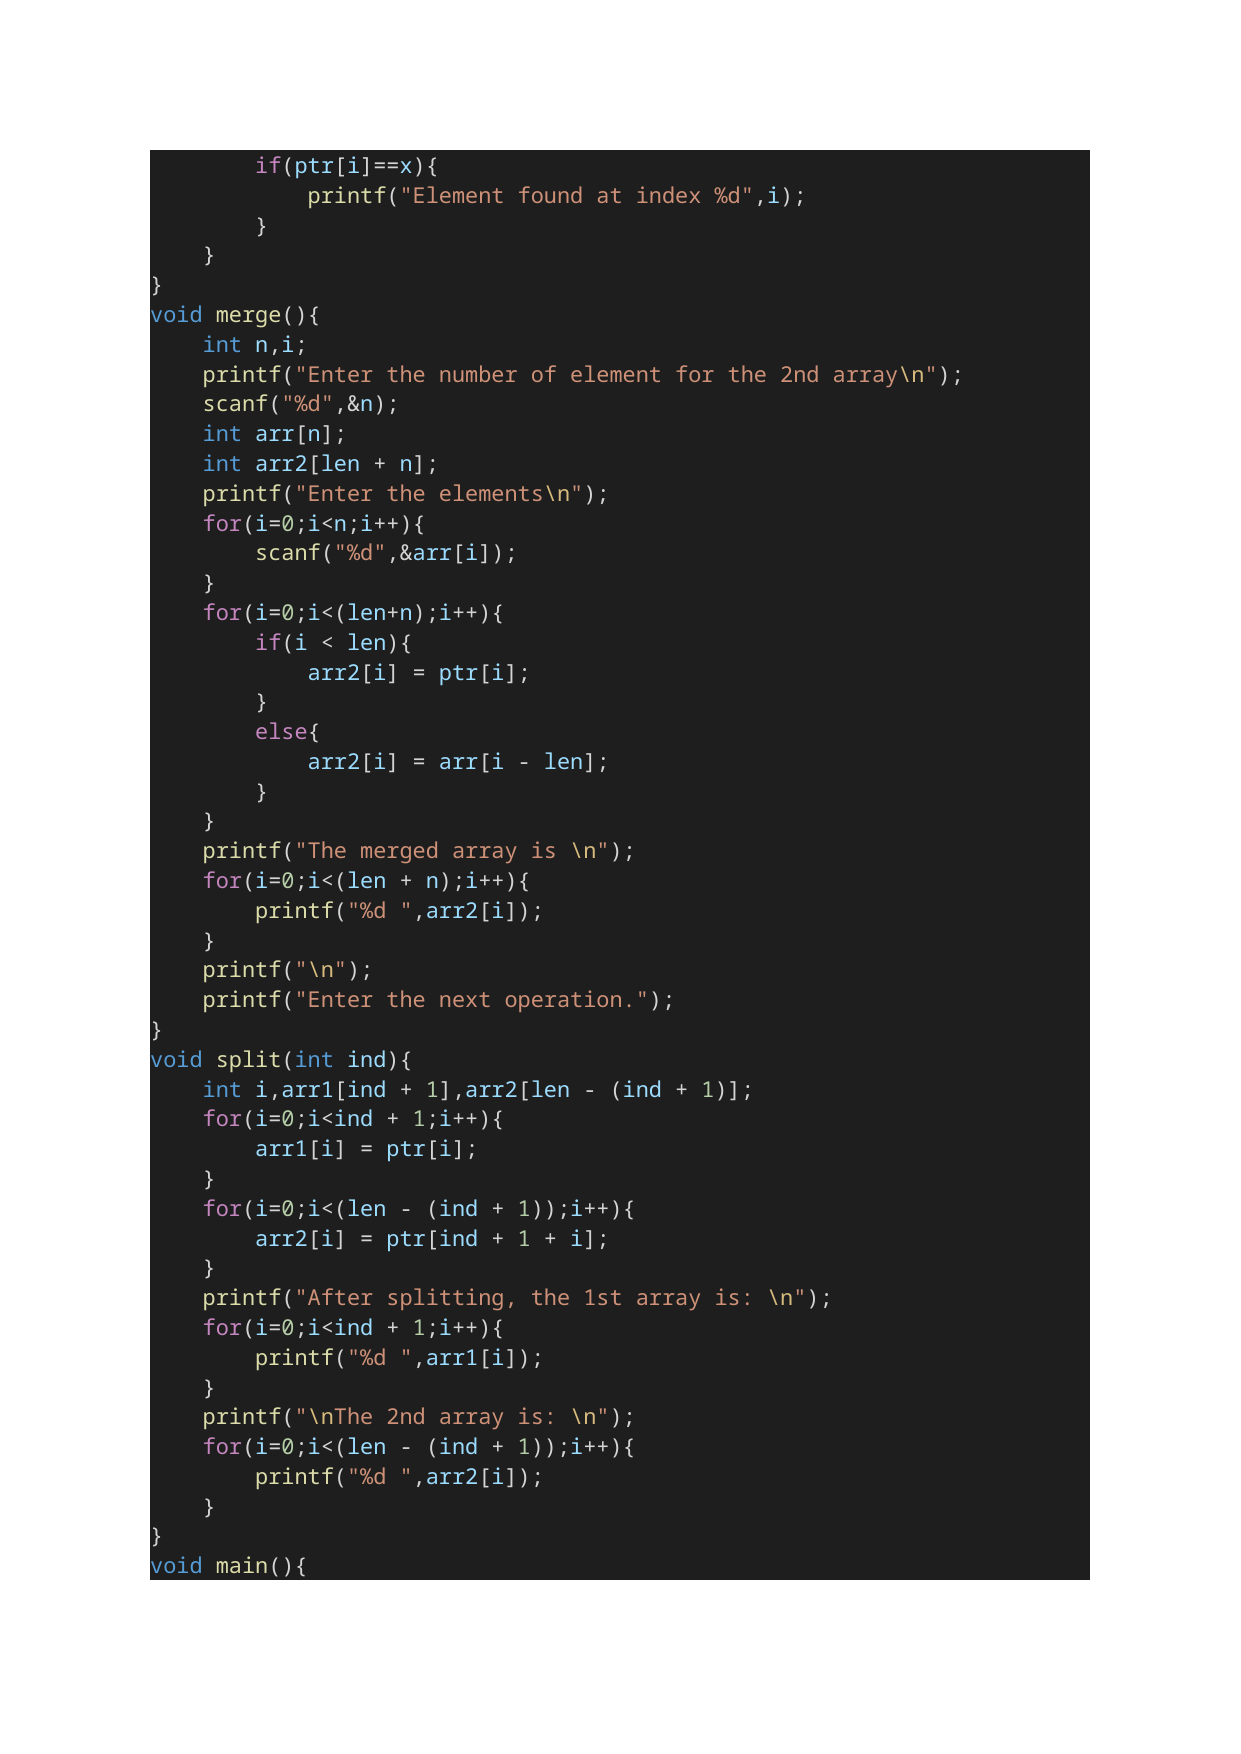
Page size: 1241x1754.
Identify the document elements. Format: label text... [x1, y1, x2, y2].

text scanf("%d",&arr[i]); [150, 537, 1090, 567]
text } [150, 924, 1090, 954]
text } [150, 1520, 1090, 1550]
text for(i=0;i<ind + 1;i++){ [150, 1103, 1090, 1133]
text for(i=0;i<(len - (ind + 1));i++){ [150, 1431, 1090, 1461]
text for(i=0;i<(len + n);i++){ [150, 865, 1090, 895]
text } [150, 239, 1090, 269]
text for(i=0;i<ind + 1;i++){ [150, 1312, 1090, 1342]
text for(i=0;i<(len+n);i++){ [150, 597, 1090, 627]
text } [150, 1163, 1090, 1193]
text arr2[i] = ptr[i]; [150, 656, 1090, 686]
text } [150, 776, 1090, 805]
text printf("%d ",arr2[i]); [150, 895, 1090, 924]
text printf("\nThe 2nd array is: \n"); [150, 1401, 1090, 1431]
text } [150, 1371, 1090, 1401]
text int arr2[len + n]; [150, 448, 1090, 478]
text for(i=0;i<(len - (ind + 1));i++){ [150, 1193, 1090, 1222]
text } [150, 269, 1090, 299]
text printf("\n"); [150, 954, 1090, 984]
text printf("%d ",arr2[i]); [150, 1461, 1090, 1491]
text } [150, 1252, 1090, 1282]
text if(ptr[i]==x){ [150, 150, 1090, 180]
text arr2[i] = arr[i - len]; [150, 746, 1090, 776]
text } [150, 567, 1090, 597]
text } [150, 805, 1090, 835]
text } [150, 209, 1090, 239]
text else{ [150, 716, 1090, 746]
text printf("Enter the number of element for the 2nd array\n"); [150, 358, 1090, 388]
text printf("Enter the next operation."); [150, 984, 1090, 1014]
text } [150, 1491, 1090, 1520]
text if(i < len){ [150, 627, 1090, 656]
text void merge(){ [150, 299, 1090, 329]
text printf("Enter the elements\n"); [150, 478, 1090, 507]
text for(i=0;i<n;i++){ [150, 507, 1090, 537]
text printf("The merged array is \n"); [150, 835, 1090, 865]
text } [150, 686, 1090, 716]
text arr2[i] = ptr[ind + 1 + i]; [150, 1222, 1090, 1252]
text printf("Element found at index %d",i); [150, 180, 1090, 209]
text int arr[n]; [150, 418, 1090, 448]
text void split(int ind){ [150, 1044, 1090, 1073]
text } [150, 1014, 1090, 1044]
text void main(){ [150, 1550, 1090, 1580]
text arr1[i] = ptr[i]; [150, 1133, 1090, 1163]
text int n,i; [150, 329, 1090, 358]
text int i,arr1[ind + 1],arr2[len - (ind + 1)]; [150, 1073, 1090, 1103]
text scanf("%d",&n); [150, 388, 1090, 418]
text printf("%d ",arr1[i]); [150, 1342, 1090, 1371]
text printf("After splitting, the 1st array is: \n"); [150, 1282, 1090, 1312]
